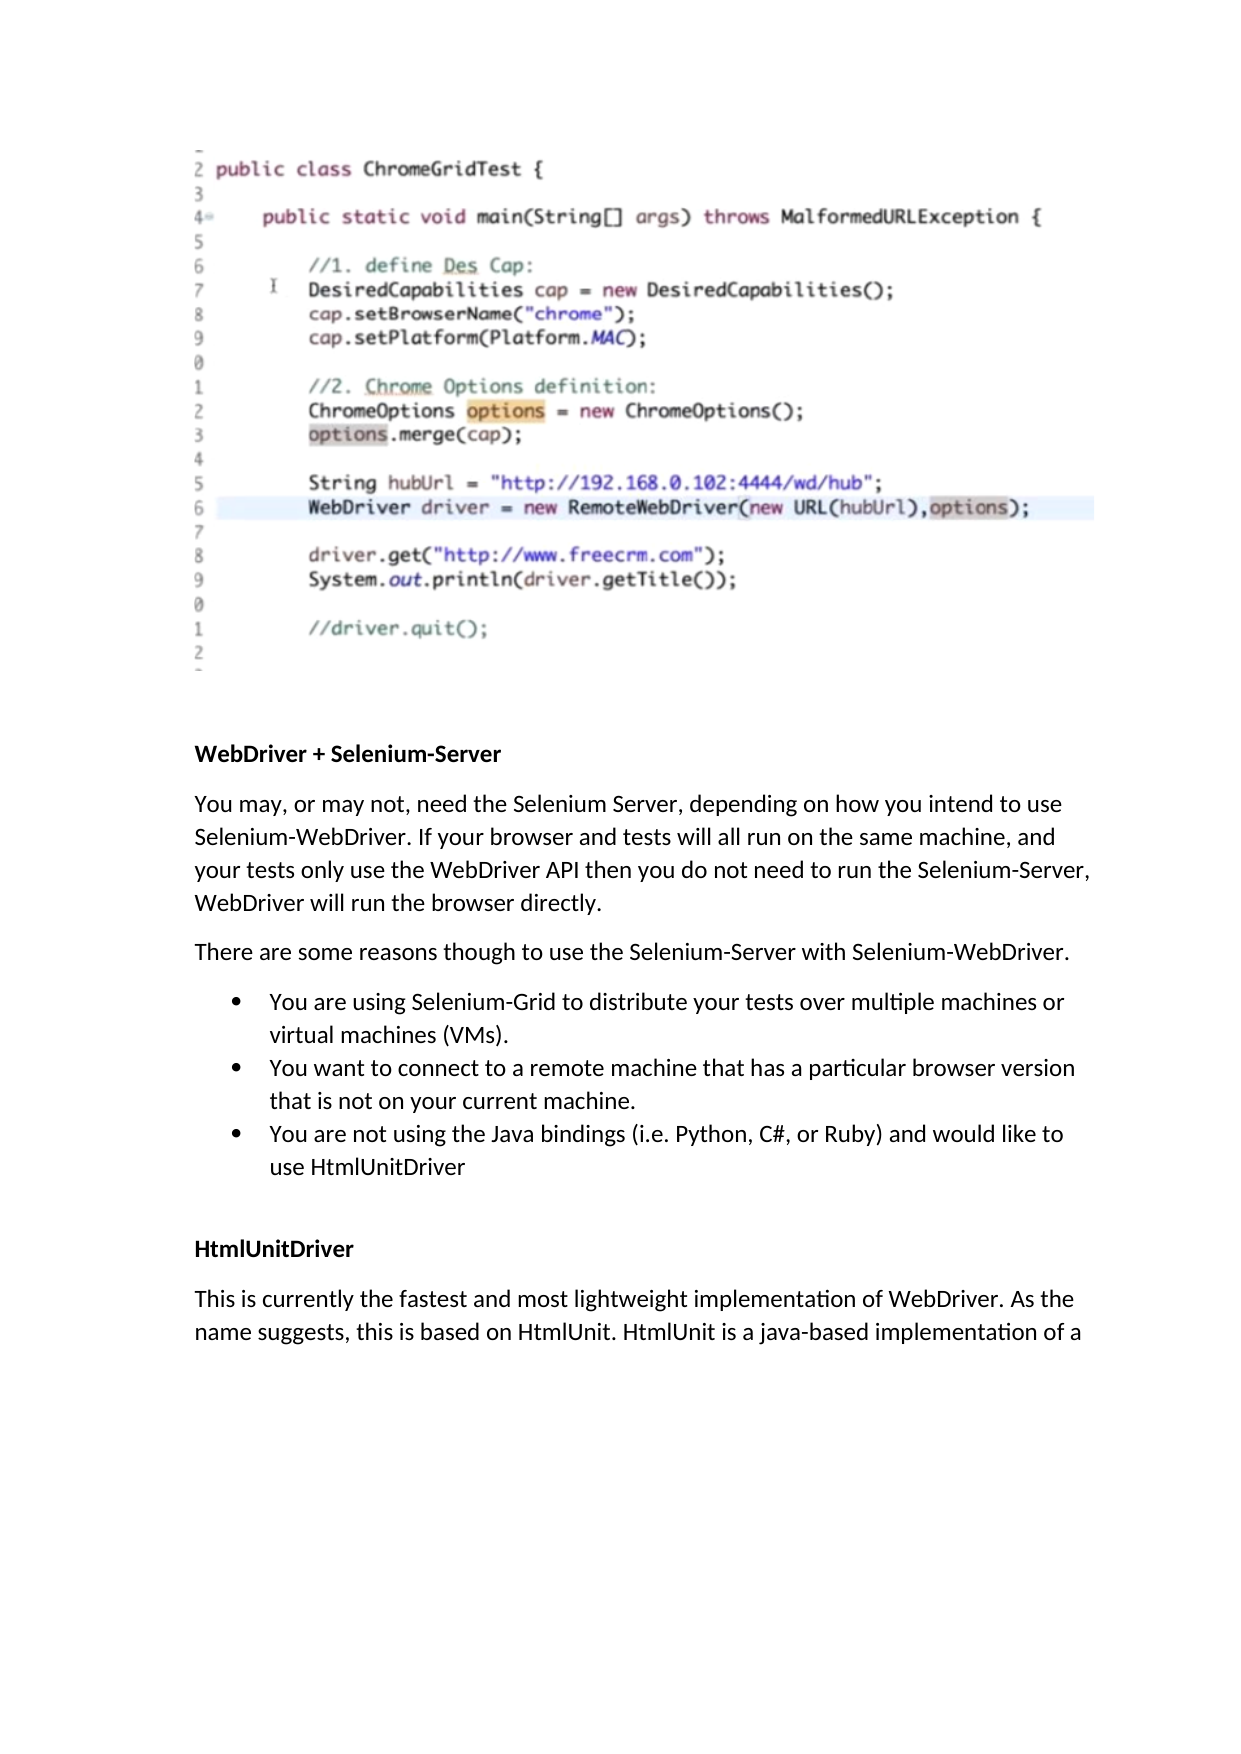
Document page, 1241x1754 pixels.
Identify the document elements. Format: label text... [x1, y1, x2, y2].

text WebDriver + Selenium-Server [194, 739, 1094, 769]
list You are using Selenium-Grid to distribute your tests over multiple machines or virtual machines (VMs). [232, 986, 1094, 1049]
text HtmlUnitDriver [194, 1233, 1094, 1264]
text You may, or may not, need the Selenium Server, depending on how you intend to use Selenium-WebDriver. If your browser and tests will all run on the same machine, and your tests only use the WebDriver API then you do not need to run the Selenium-Server, WebDriver will run the browser directly. [194, 788, 1094, 917]
picture [194, 150, 1095, 671]
list You are not using the Java bindings (i.e. Python, C#, or Ruby) and would like to use HtmlUnitDriver [232, 1118, 1094, 1181]
text There are some reasons though to use the Selenium-Server with Selenium-WebDriver. [194, 937, 1094, 967]
list You want to connect to a remote machine that has a particular browser version that is not on your current machine. [232, 1052, 1094, 1115]
